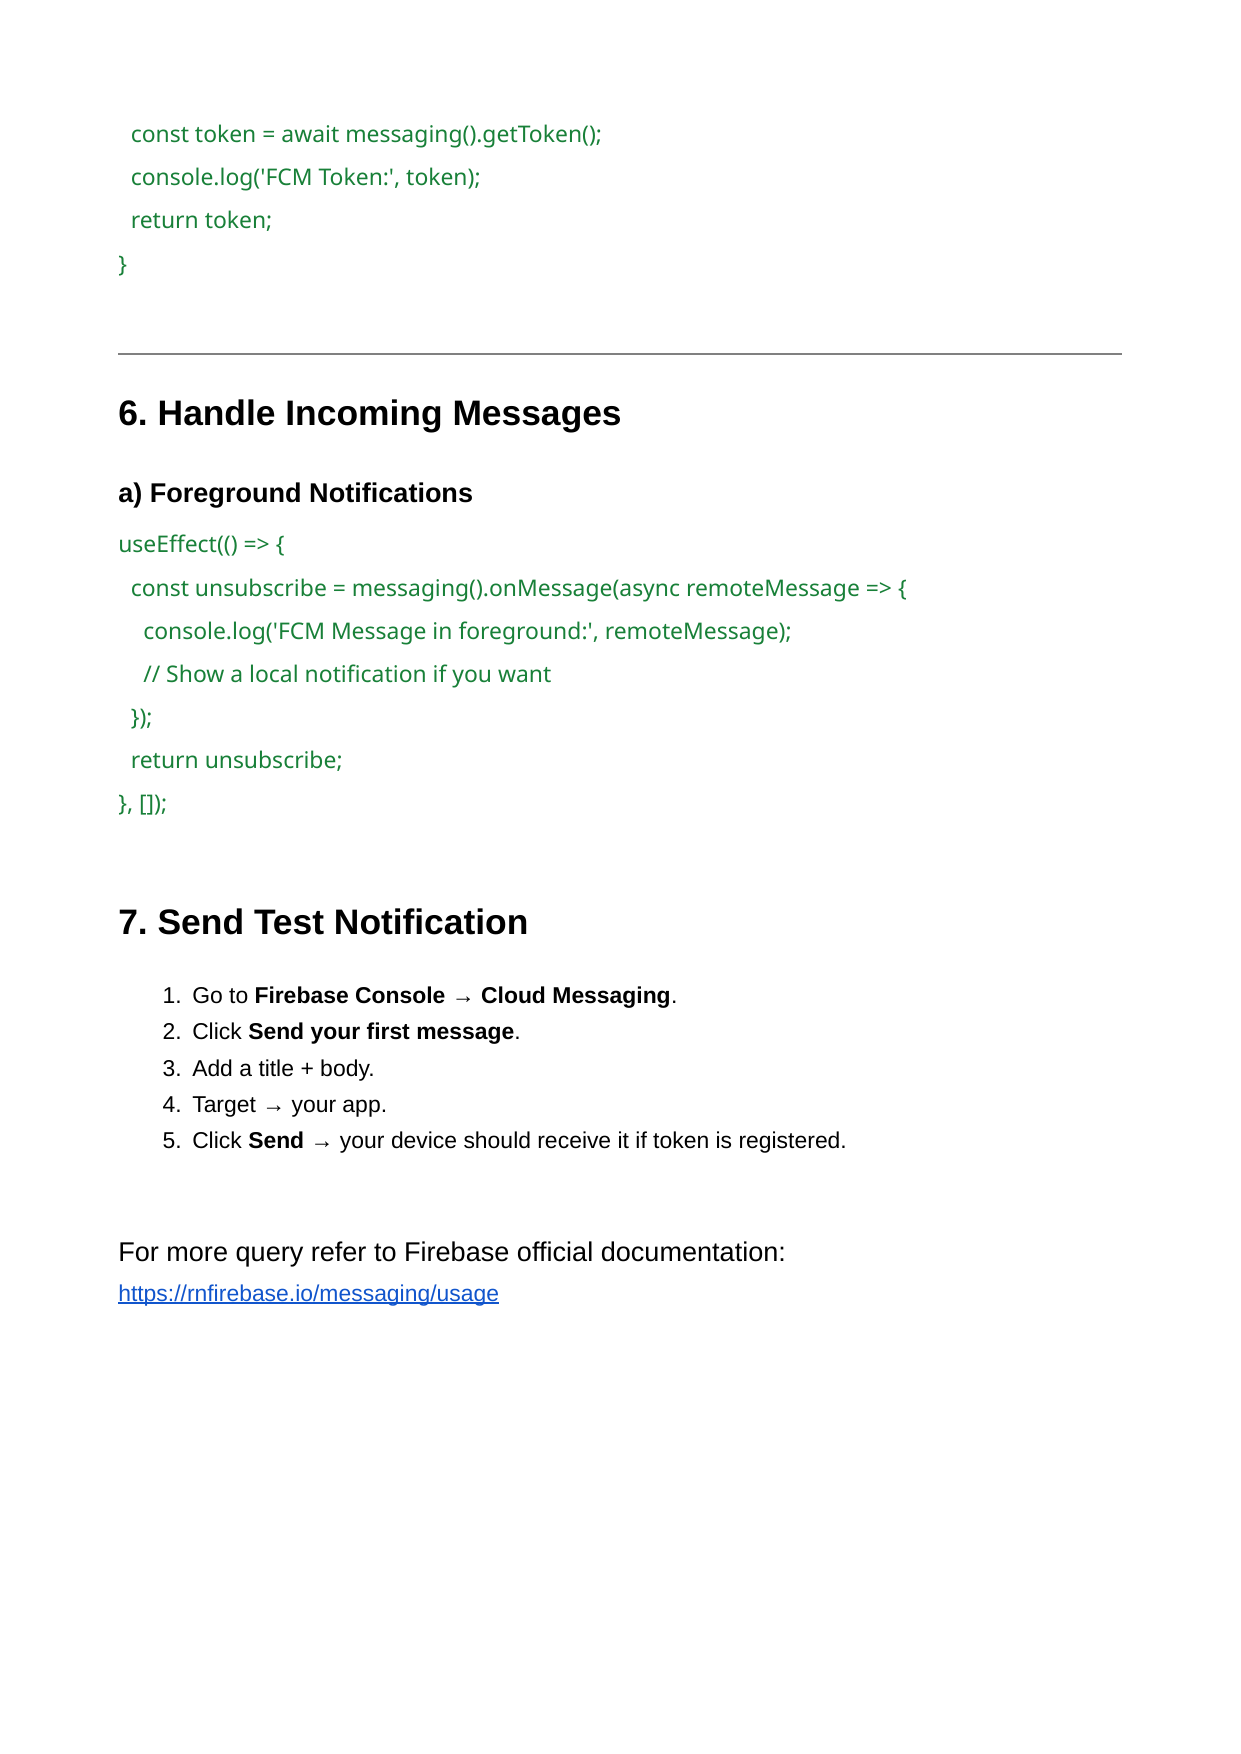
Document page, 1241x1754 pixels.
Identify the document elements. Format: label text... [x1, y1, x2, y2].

subtitle 7. Send Test Notification [118, 901, 1122, 942]
list Click Send → your device should receive it if token is registered. [162, 1127, 1122, 1154]
text useEffect(() => { [118, 528, 1122, 560]
list Add a title + body. [162, 1055, 1122, 1081]
subtitle 6. Handle Incoming Messages [118, 392, 1122, 432]
text }); [118, 701, 1122, 732]
list Go to Firebase Console → Cloud Messaging. [162, 982, 1122, 1008]
text const token = await messaging().getToken(); [118, 118, 1122, 149]
text For more query refer to Firebase official documentation: [118, 1236, 1122, 1268]
text https://rnfirebase.io/messaging/usage [118, 1279, 1122, 1306]
text console.log('FCM Token:', token); [118, 161, 1122, 192]
text }, []); [118, 787, 1122, 818]
text return token; [118, 204, 1122, 236]
list Click Send your first message. [162, 1018, 1122, 1045]
text // Show a local notification if you want [118, 658, 1122, 689]
text const unsubscribe = messaging().onMessage(async remoteMessage => { [118, 572, 1122, 603]
text return unsubscribe; [118, 744, 1122, 775]
list Target → your app. [162, 1091, 1122, 1117]
subtitle a) Foreground Notifications [118, 477, 1122, 508]
text } [118, 247, 1122, 279]
text console.log('FCM Message in foreground:', remoteMessage); [118, 615, 1122, 646]
